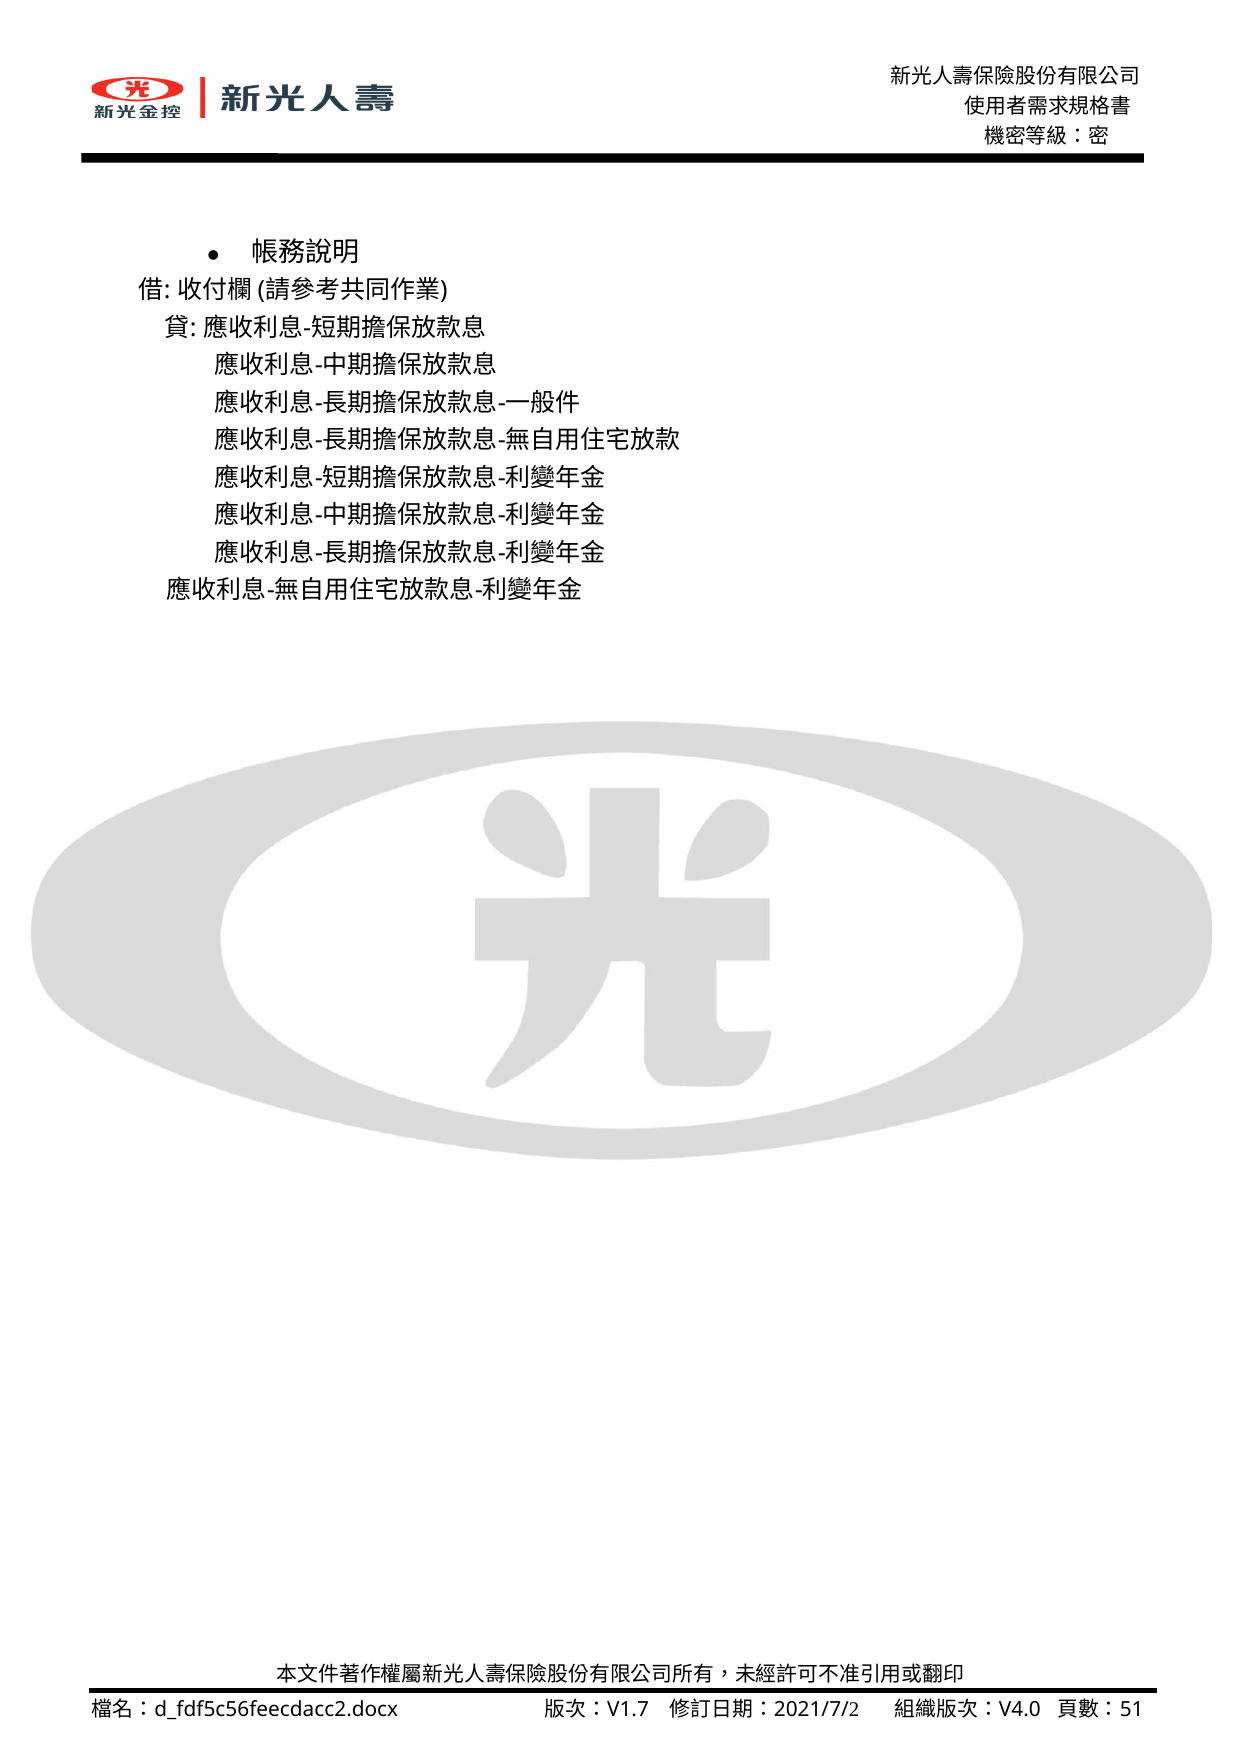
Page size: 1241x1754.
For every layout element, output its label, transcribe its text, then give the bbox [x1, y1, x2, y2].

text 借: 收付欄 (請參考共同作業) [89, 269, 1152, 307]
text 應收利息-長期擔保放款息-一般件 [89, 382, 1152, 419]
text 應收利息-無自用住宅放款息-利變年金 [89, 569, 1152, 607]
picture [25, 713, 1215, 1166]
text 貸: 應收利息-短期擔保放款息 [89, 307, 1152, 344]
picture [91, 61, 417, 118]
text 應收利息-中期擔保放款息 [89, 344, 1152, 382]
text 應收利息-中期擔保放款息-利變年金 [89, 494, 1152, 532]
text 應收利息-短期擔保放款息-利變年金 [89, 457, 1152, 494]
list 帳務說明 [207, 230, 1152, 269]
text 應收利息-長期擔保放款息-利變年金 [89, 532, 1152, 569]
text 應收利息-長期擔保放款息-無自用住宅放款 [89, 419, 1152, 457]
